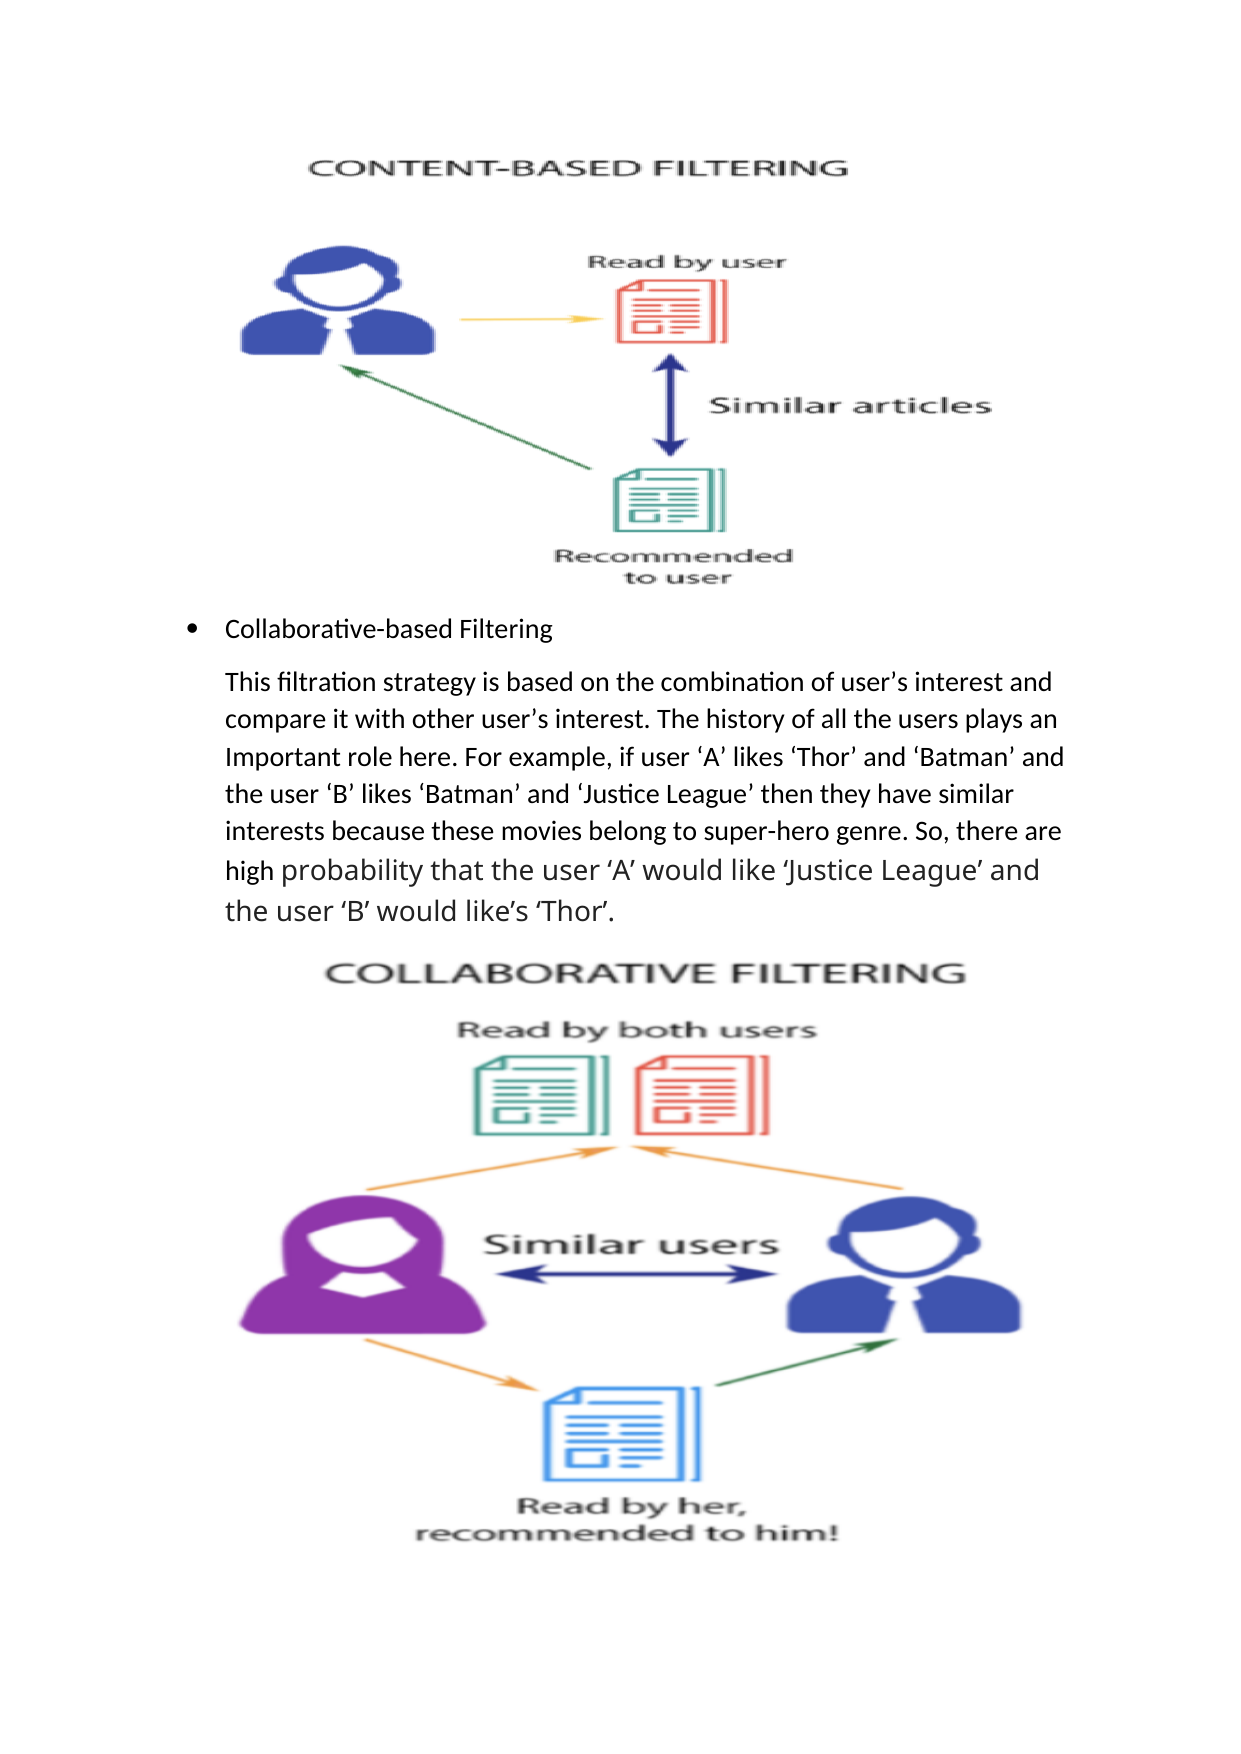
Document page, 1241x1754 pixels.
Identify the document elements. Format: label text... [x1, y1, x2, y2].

text This filtration strategy is based on the combination of user’s interest and compare it with other user’s interest. The history of all the users plays an Important role here. For example, if user ‘A’ likes ‘Thor’ and ‘Batman’ and the user ‘B’ likes ‘Batman’ and ‘Justice League’ then they have similar interests because these movies belong to super-hero genre. So, there are high probability that the user ‘A’ would like ‘Justice League’ and the user ‘B’ would like’s ‘Thor’. [225, 664, 1090, 930]
picture [225, 949, 1033, 1551]
picture [225, 150, 1008, 592]
list Collaborative-based Filtering [187, 611, 1090, 645]
